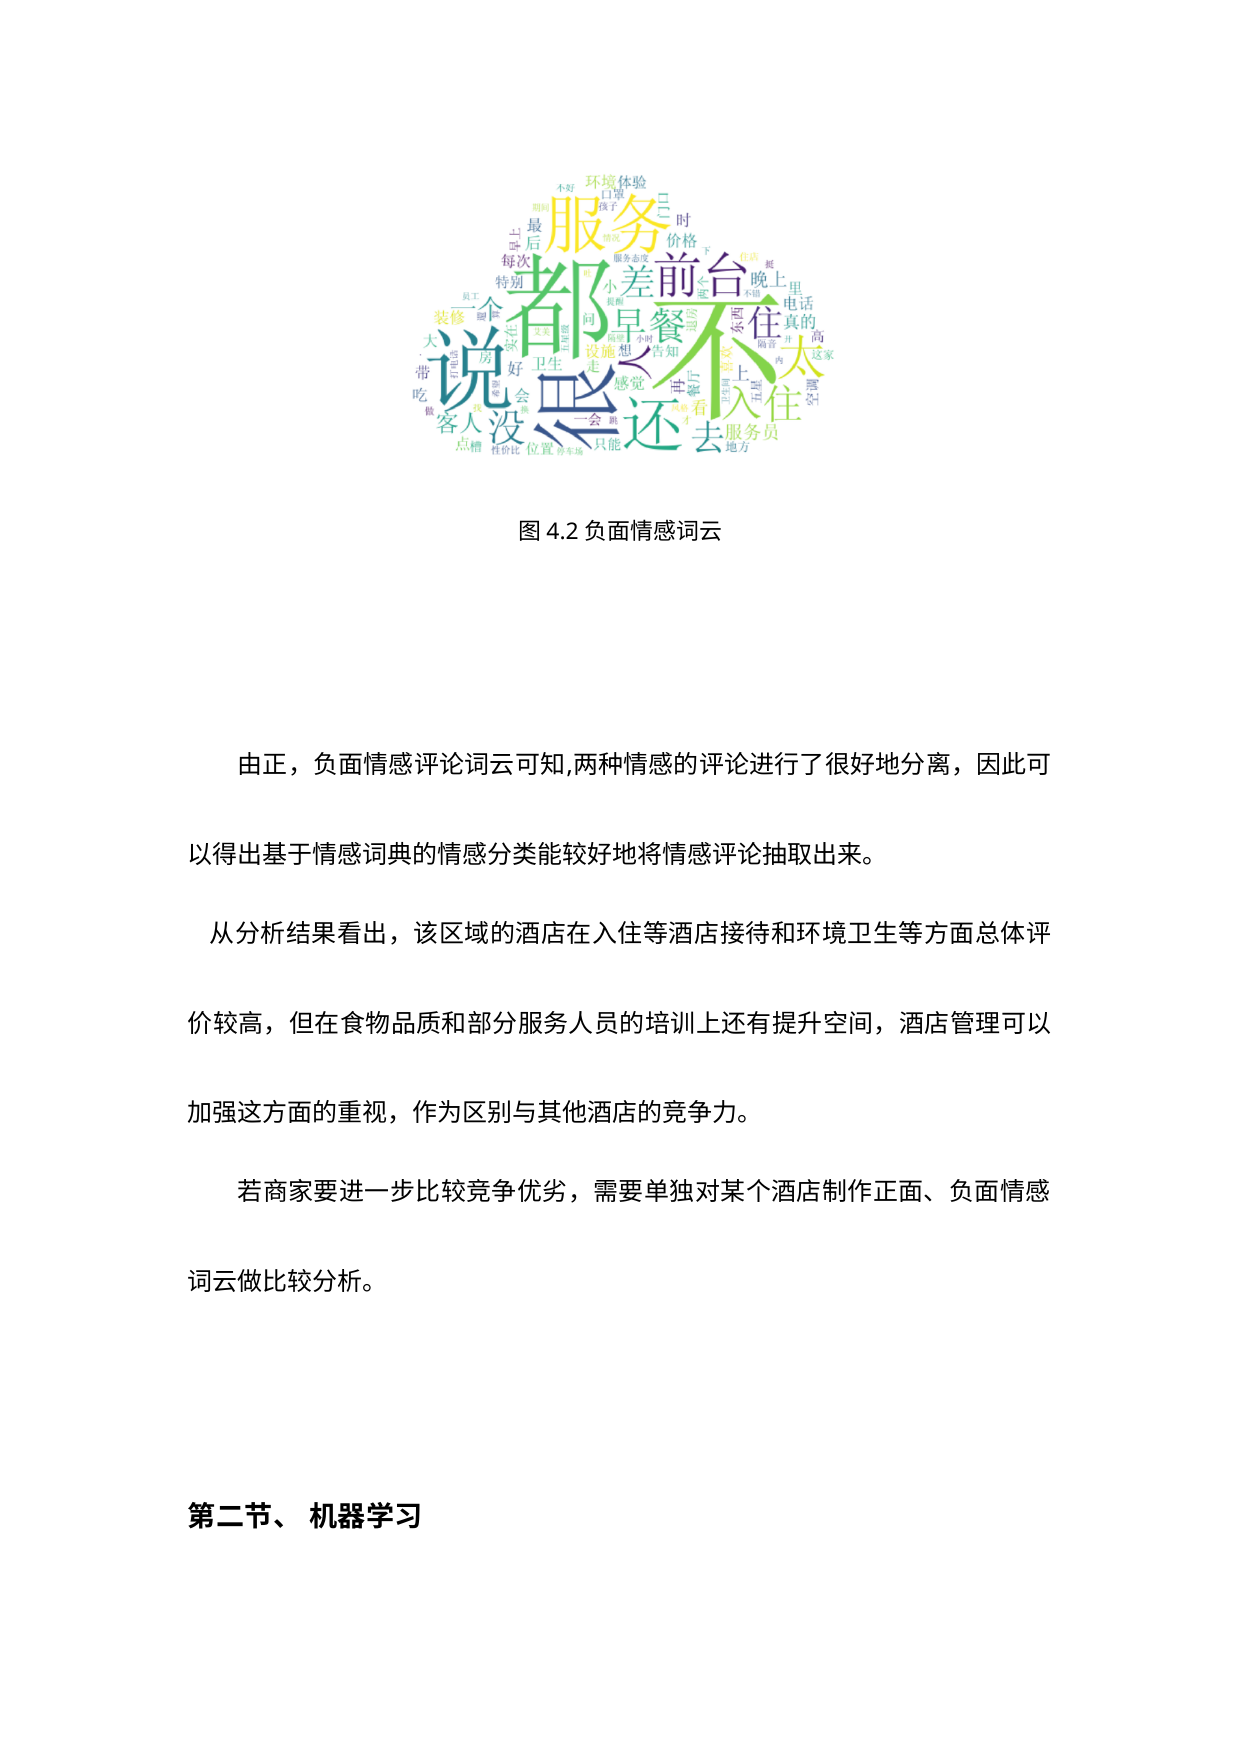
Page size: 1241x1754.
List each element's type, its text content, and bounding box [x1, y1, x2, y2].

text 图 4.2 负面情感词云 [187, 497, 1053, 562]
text 由正，负面情感评论词云可知,两种情感的评论进行了很好地分离，因此可以得出基于情感词典的情感分类能较好地将情感评论抽取出来。 [187, 731, 1053, 885]
text 第二节、 机器学习 [187, 1481, 1053, 1546]
picture [403, 162, 837, 473]
text 若商家要进一步比较竞争优劣，需要单独对某个酒店制作正面、负面情感词云做比较分析。 [187, 1157, 1053, 1312]
text 从分析结果看出，该区域的酒店在入住等酒店接待和环境卫生等方面总体评价较高，但在食物品质和部分服务人员的培训上还有提升空间，酒店管理可以加强这方面的重视，作为区别与其他酒店的竞争力。 [187, 899, 1053, 1143]
